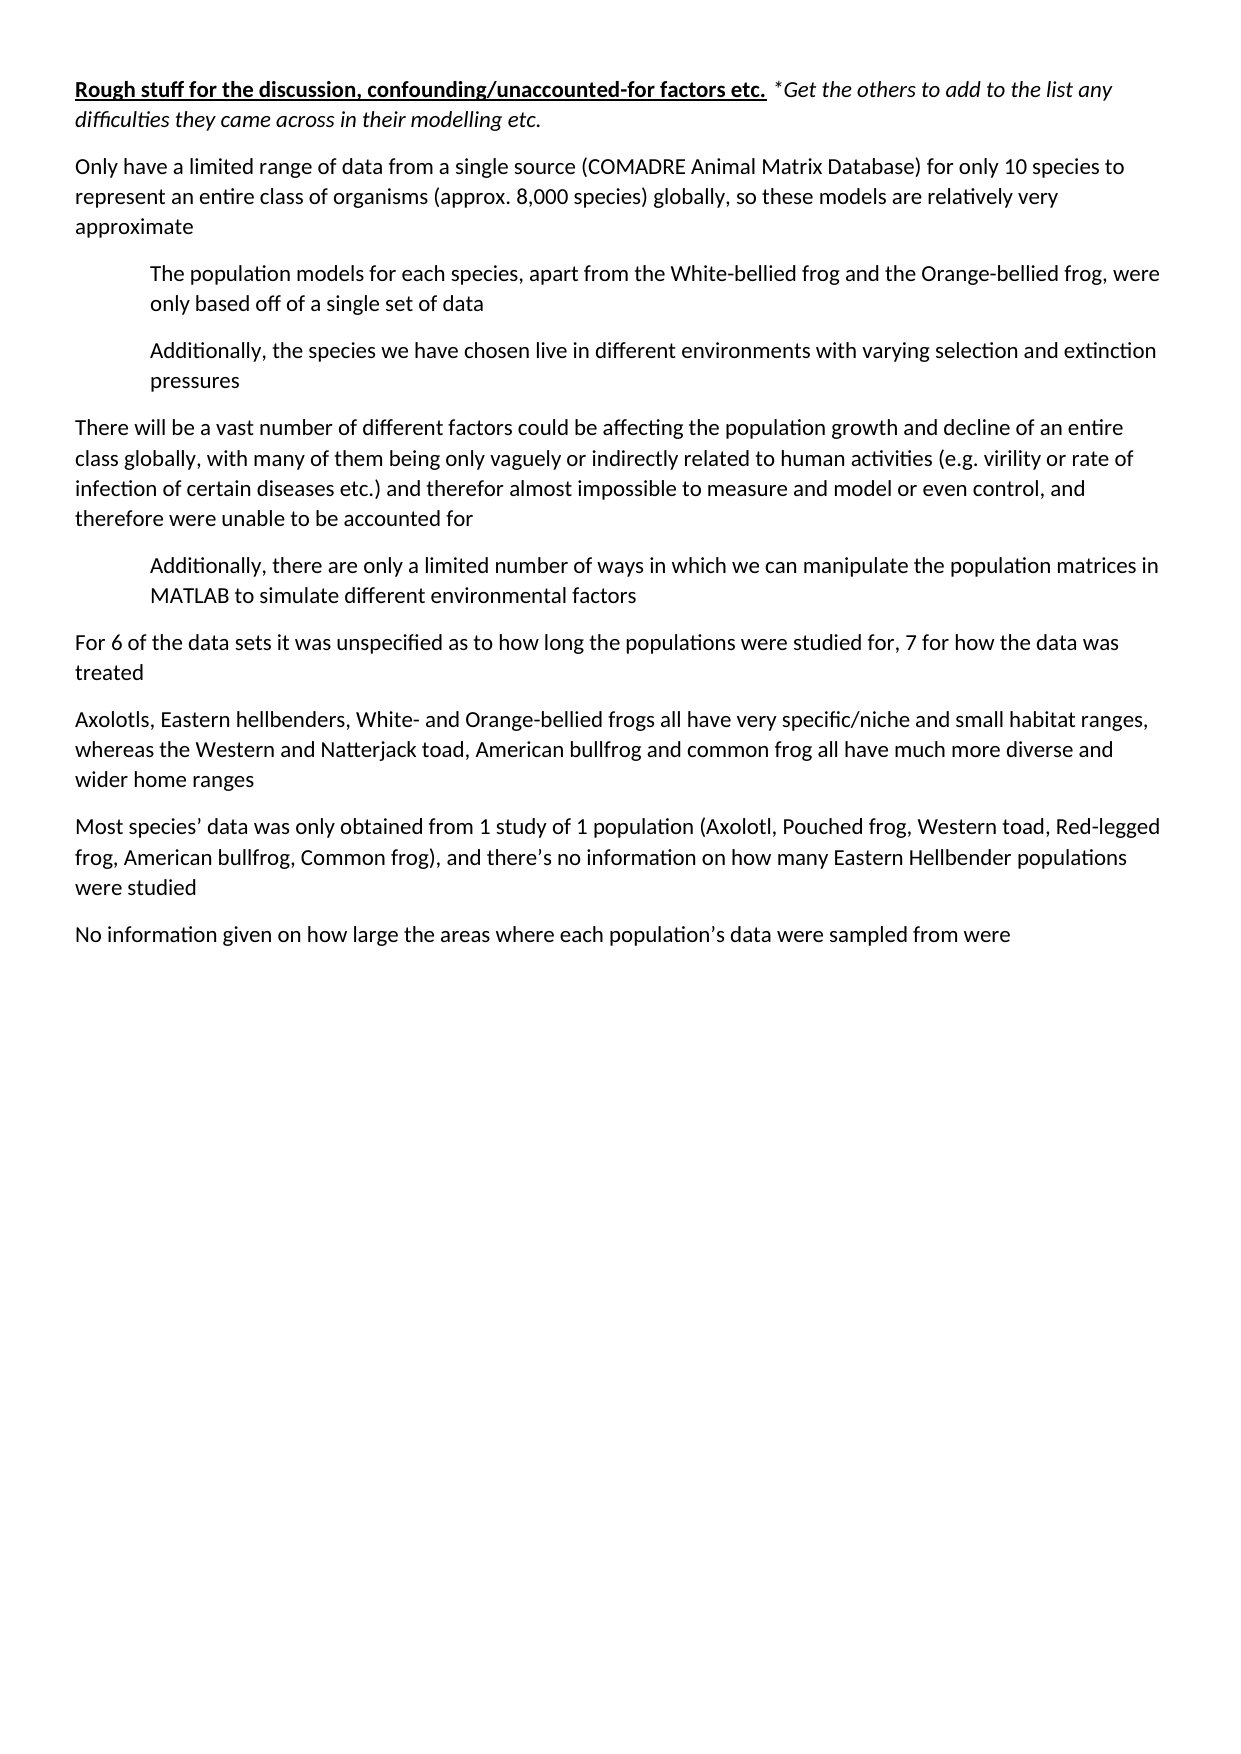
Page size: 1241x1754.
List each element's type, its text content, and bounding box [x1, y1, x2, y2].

text No information given on how large the areas where each population’s data were sampled from were [75, 920, 1165, 948]
text Rough stuff for the discussion, confounding/unaccounted-for factors etc. *Get the others to add to the list any difficulties they came across in their modelling etc. [75, 75, 1165, 133]
text There will be a vast number of different factors could be affecting the population growth and decline of an entire class globally, with many of them being only vaguely or indirectly related to human activities (e.g. virility or rate of infection of certain diseases etc.) and therefor almost impossible to measure and model or even control, and therefore were unable to be accounted for [75, 413, 1165, 532]
text Additionally, the species we have chosen live in different environments with varying selection and extinction pressures [150, 336, 1165, 395]
text For 6 of the data sets it was unspecified as to how long the populations were studied for, 7 for how the data was treated [75, 628, 1165, 686]
text The population models for each species, apart from the White-bellied frog and the Orange-bellied frog, were only based off of a single set of data [150, 259, 1165, 318]
text Only have a limited range of data from a single source (COMADRE Animal Matrix Database) for only 10 species to represent an entire class of organisms (approx. 8,000 species) globally, so these models are relatively very approximate [75, 152, 1165, 241]
text Axolotls, Eastern hellbenders, White- and Orange-bellied frogs all have very specific/niche and small habitat ranges, whereas the Western and Natterjack toad, American bullfrog and common frog all have much more diverse and wider home ranges [75, 705, 1165, 794]
text Most species’ data was only obtained from 1 study of 1 population (Axolotl, Pouched frog, Western toad, Red-legged frog, American bullfrog, Common frog), and there’s no information on how many Eastern Hellbender populations were studied [75, 812, 1165, 901]
text Additionally, there are only a limited number of ways in which we can manipulate the population matrices in MATLAB to simulate different environmental factors [150, 551, 1165, 609]
